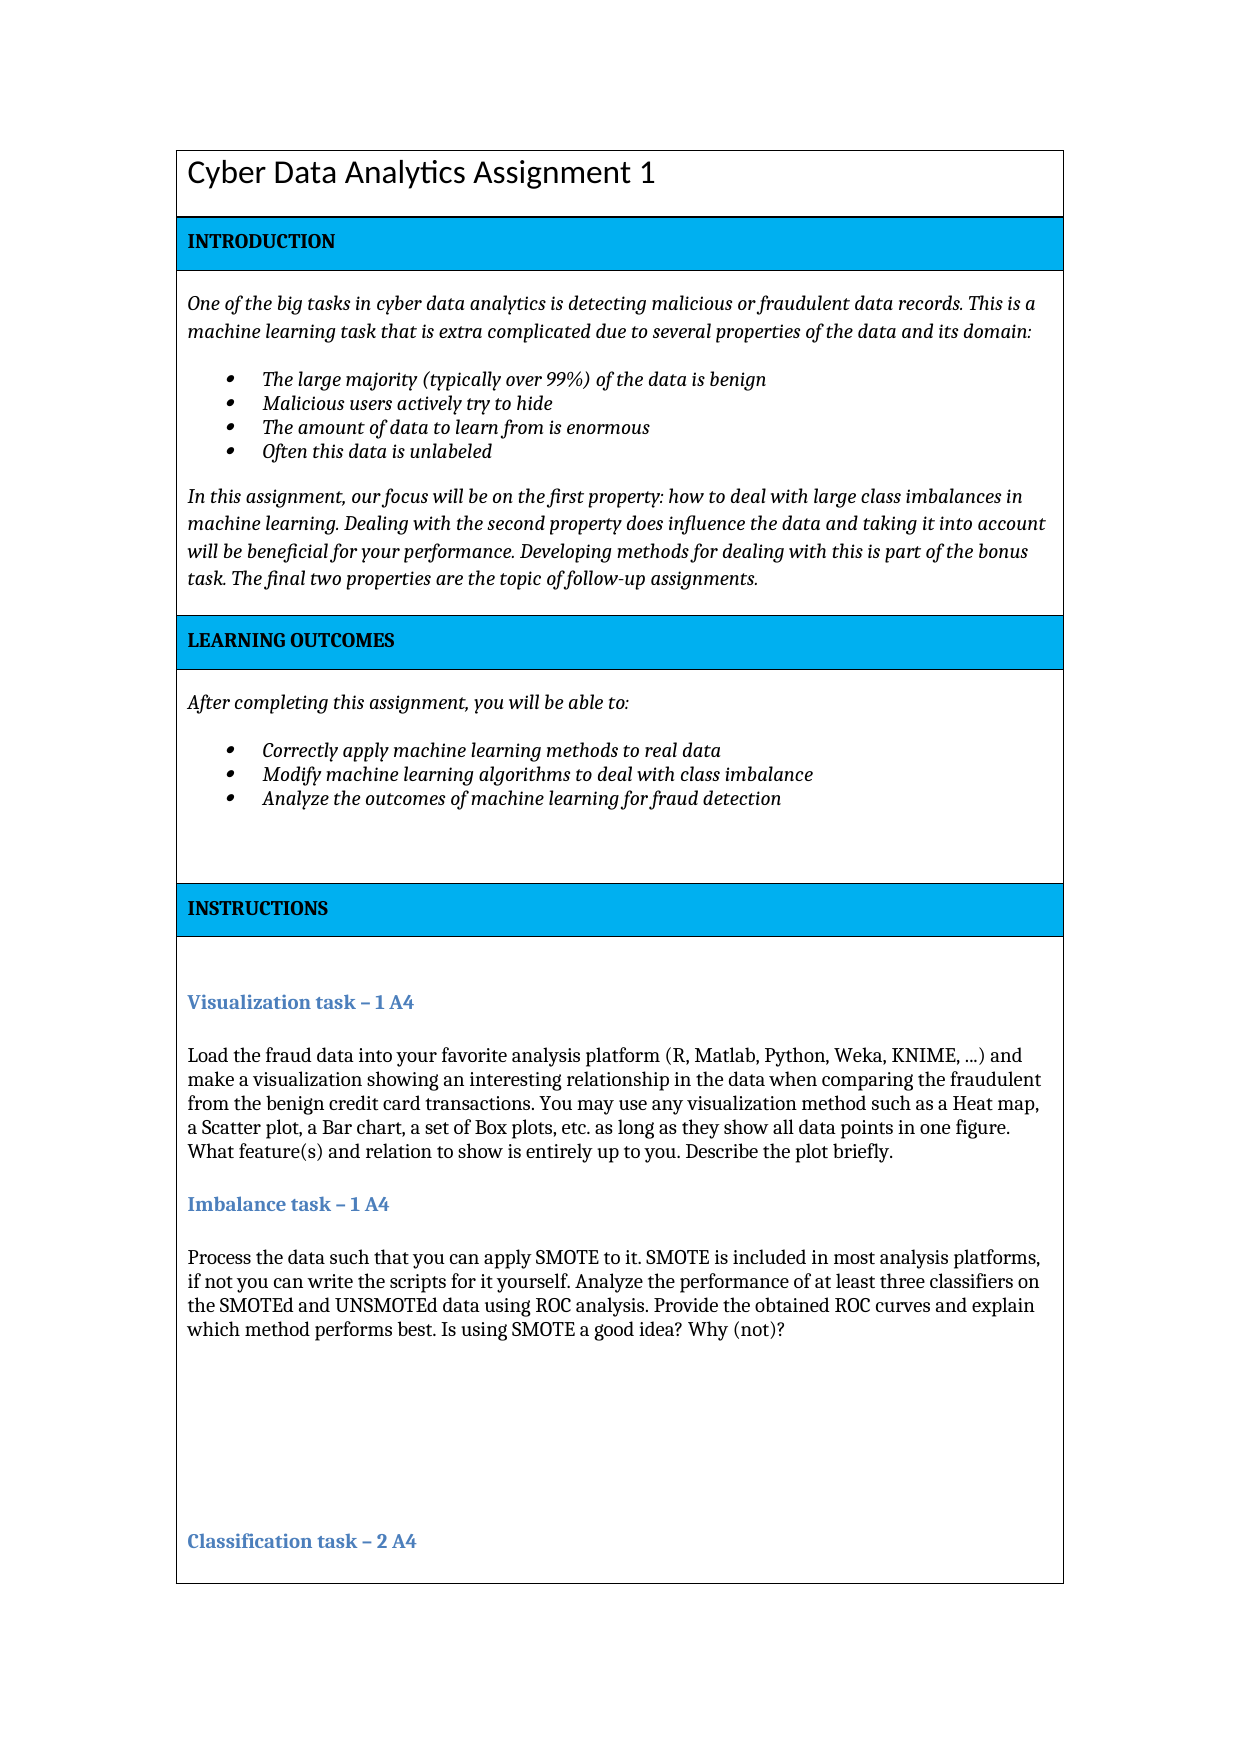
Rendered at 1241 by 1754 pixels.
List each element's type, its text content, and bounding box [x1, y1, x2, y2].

table_header Cyber Data Analytics Assignment 1 [177, 151, 1063, 216]
table_cell One of the big tasks in cyber data analytics is detecting malicious or fraudulent data records. This is a machine learning task that is extra complicated due to several properties of the data and its domain: The large majority (typically over 99%) of the data is benign Malicious users actively try to hide The amount of data to learn from is enormous Often this data is unlabeled In this assignment, our focus will be on the first property: how to deal with large class imbalances in machine learning. Dealing with the second property does influence the data and taking it into account will be beneficial for your performance. Developing methods for dealing with this is part of the bonus task. The final two properties are the topic of follow-up assignments. [177, 271, 1063, 615]
table_cell INSTRUCTIONS [177, 884, 1063, 936]
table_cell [177, 937, 1063, 1583]
table_cell After completing this assignment, you will be able to: Correctly apply machine learning methods to real data Modify machine learning algorithms to deal with class imbalance Analyze the outcomes of machine learning for fraud detection [177, 670, 1063, 883]
table_cell LEARNING OUTCOMES [177, 616, 1063, 669]
table_cell INTRODUCTION [177, 218, 1063, 270]
